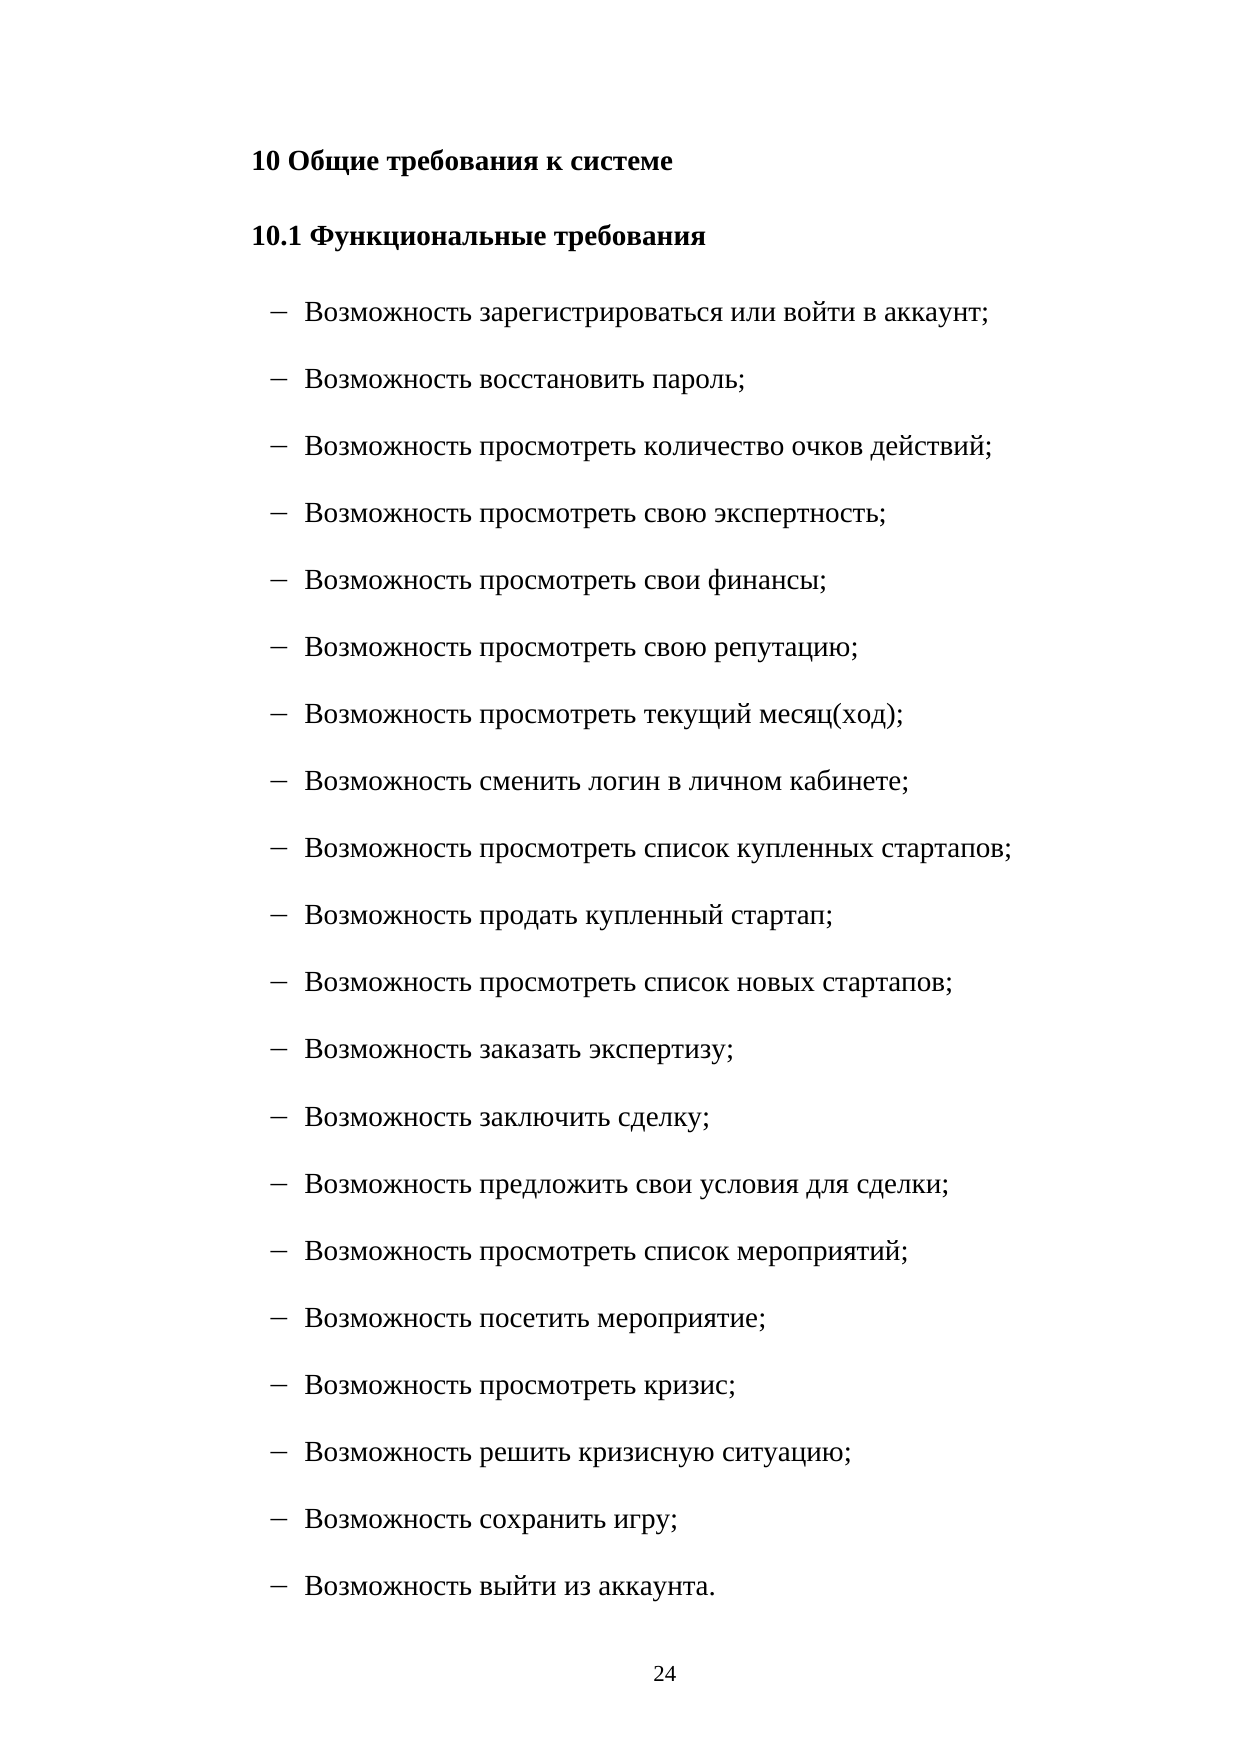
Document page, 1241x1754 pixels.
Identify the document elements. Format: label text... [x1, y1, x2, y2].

text Возможность просмотреть текущий месяц(ход); [267, 696, 1152, 730]
text Возможность просмотреть кризис; [267, 1367, 1152, 1401]
text Возможность просмотреть свою экспертность; [267, 495, 1152, 529]
text Возможность выйти из аккаунта. [267, 1568, 1152, 1602]
text Возможность восстановить пароль; [267, 361, 1152, 394]
text Возможность просмотреть список купленных стартапов; [267, 830, 1152, 864]
text Возможность зарегистрироваться или войти в аккаунт; [267, 294, 1152, 327]
text Возможность просмотреть количество очков действий; [267, 428, 1152, 462]
text Возможность заключить сделку; [267, 1099, 1152, 1132]
text Возможность продать купленный стартап; [267, 897, 1152, 931]
text Возможность просмотреть свою репутацию; [267, 629, 1152, 663]
text Возможность просмотреть список новых стартапов; [267, 964, 1152, 998]
text Возможность посетить мероприятие; [267, 1300, 1152, 1334]
text Возможность сменить логин в личном кабинете; [267, 763, 1152, 797]
text Возможность предложить свои условия для сделки; [267, 1166, 1152, 1199]
text Возможность просмотреть свои финансы; [267, 562, 1152, 596]
text Общие требования к системе [251, 143, 1152, 177]
text Возможность решить кризисную ситуацию; [267, 1434, 1152, 1468]
text Возможность сохранить игру; [267, 1501, 1152, 1535]
text Возможность просмотреть список мероприятий; [267, 1233, 1152, 1267]
list Функциональные требования [251, 218, 1152, 252]
text Возможность заказать экспертизу; [267, 1032, 1152, 1065]
